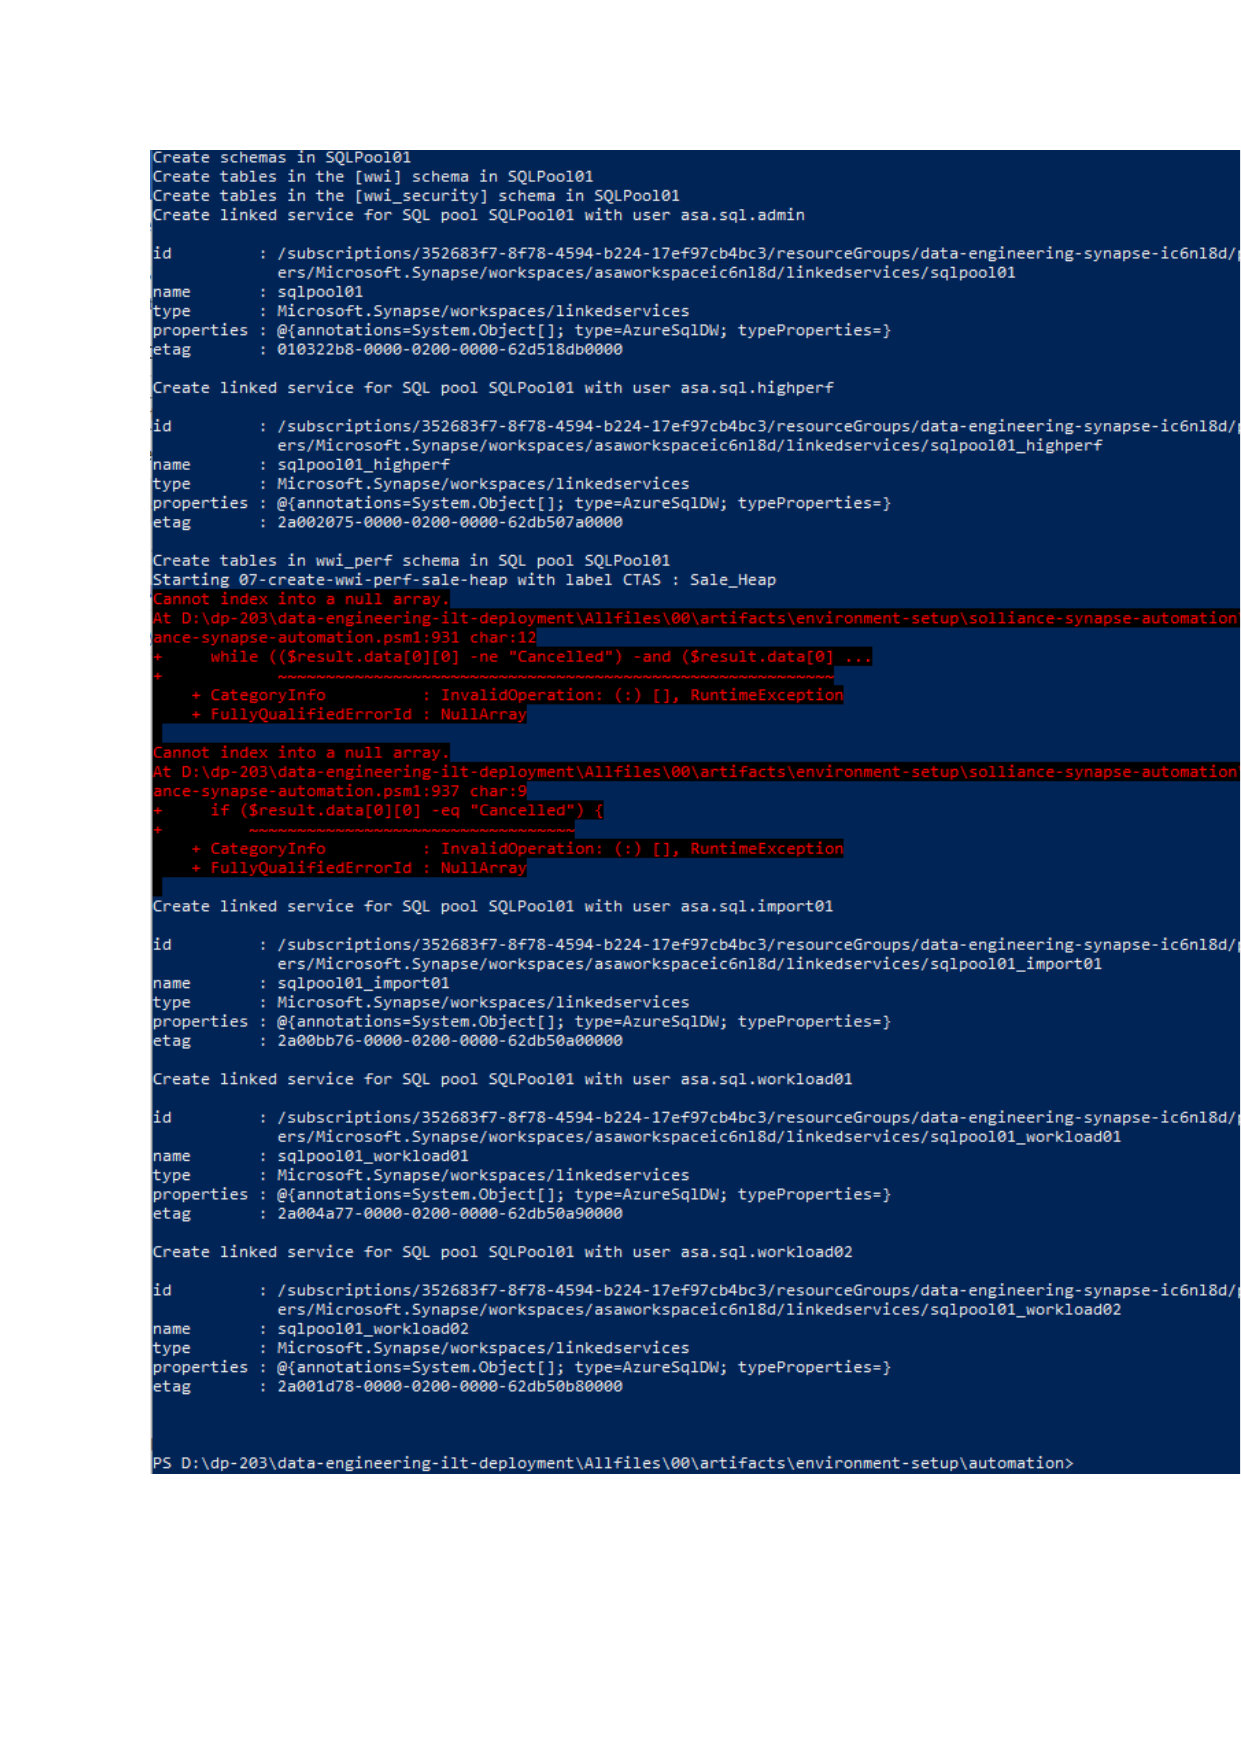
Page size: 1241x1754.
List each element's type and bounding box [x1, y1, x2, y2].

picture [150, 150, 1241, 1474]
